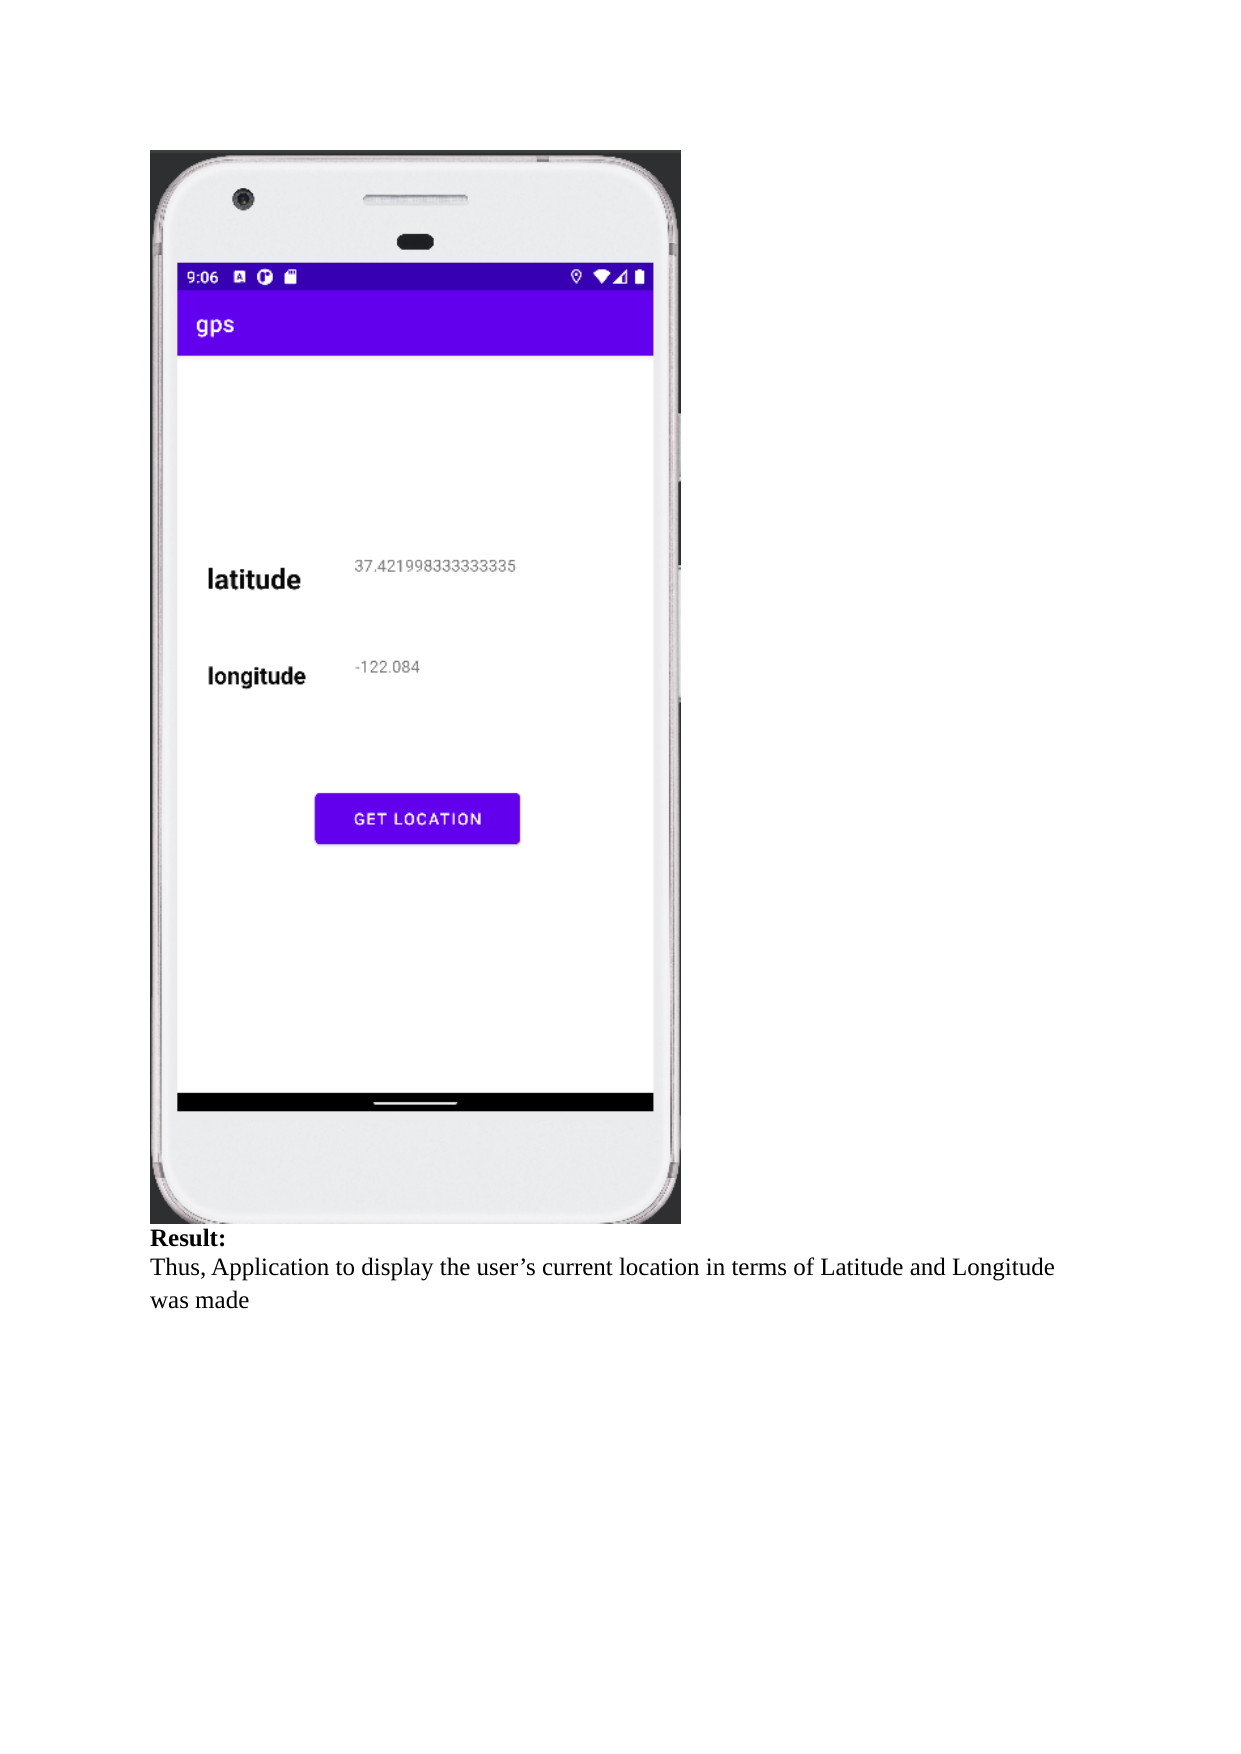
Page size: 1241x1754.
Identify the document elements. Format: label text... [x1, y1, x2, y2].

picture [150, 150, 681, 1224]
text Result: [150, 1223, 1090, 1252]
text Thus, Application to display the user’s current location in terms of Latitude and Longitude was made [150, 1252, 1090, 1314]
